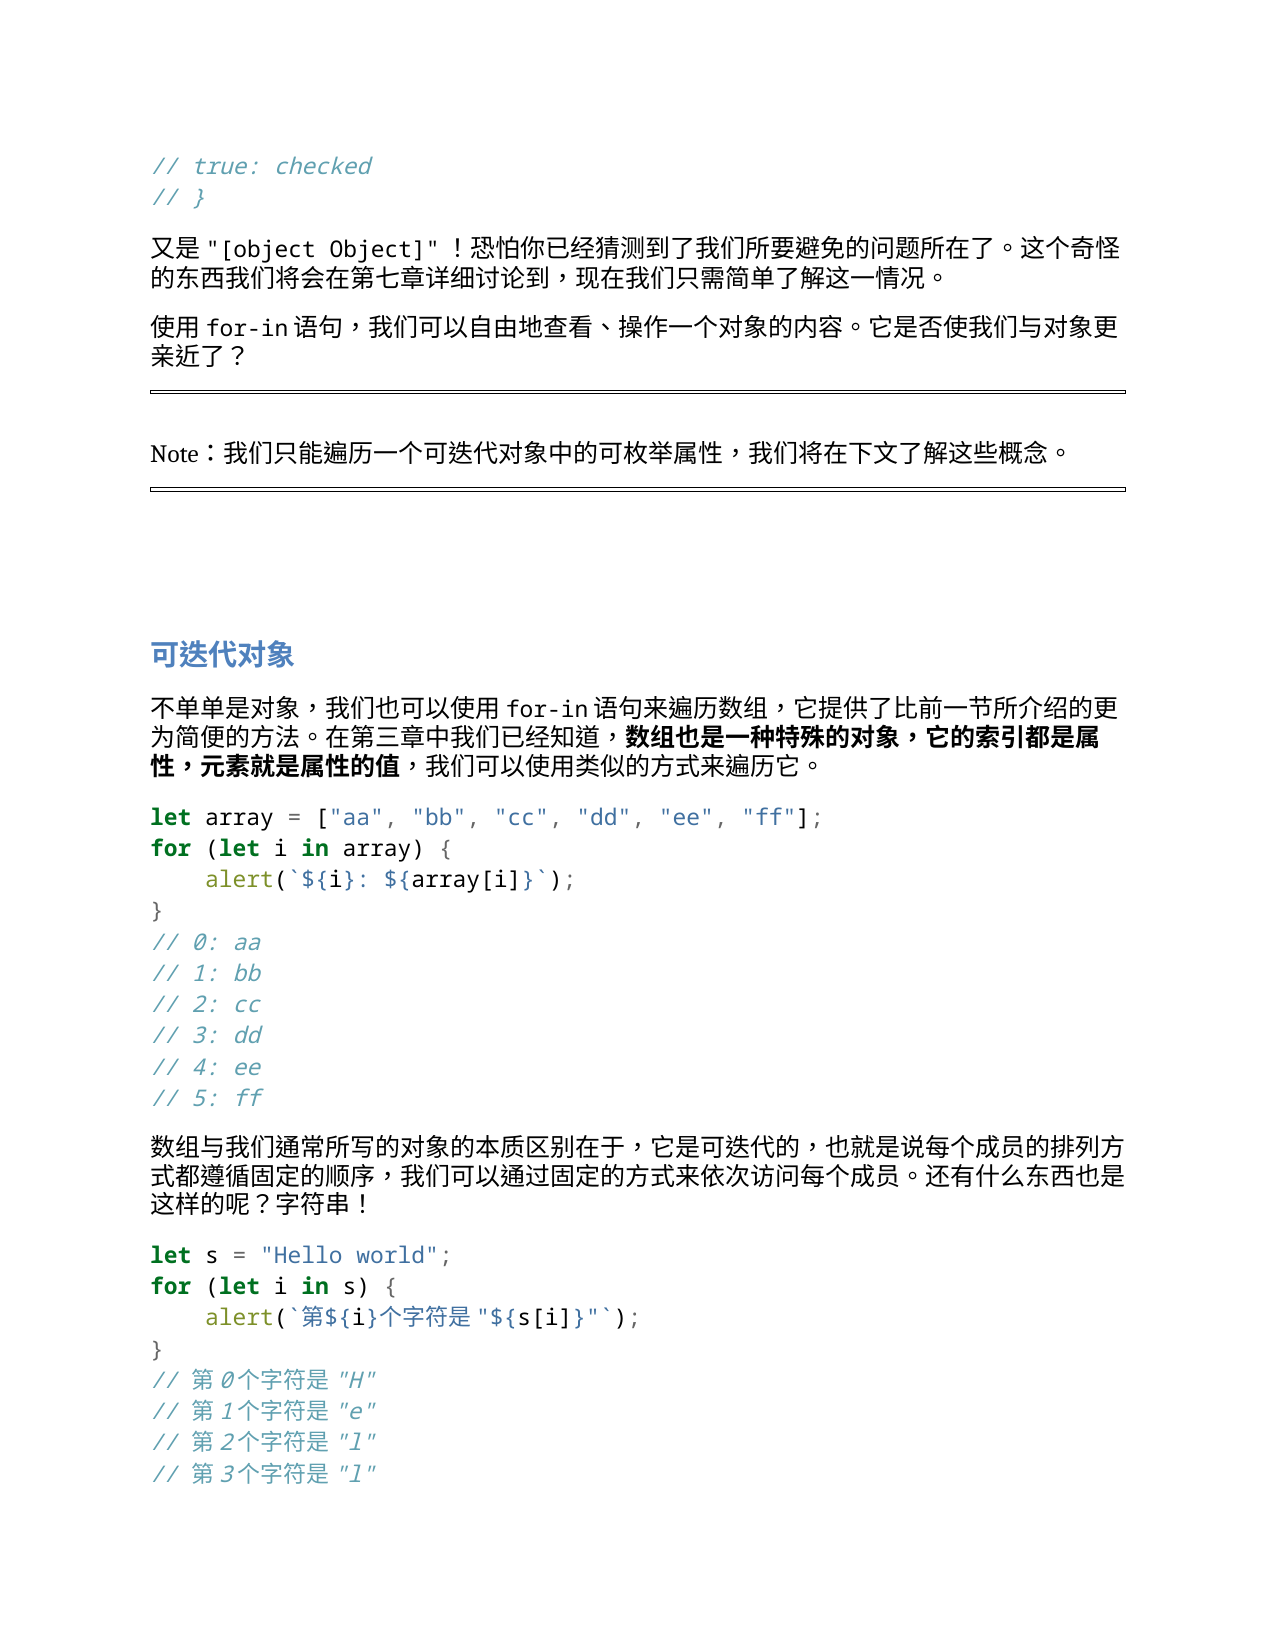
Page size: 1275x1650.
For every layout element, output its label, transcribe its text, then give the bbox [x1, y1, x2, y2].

text 使用 for-in 语句，我们可以自由地查看、操作一个对象的内容。它是否使我们与对象更亲近了？ [150, 312, 1125, 372]
text 不单单是对象，我们也可以使用 for-in 语句来遍历数组，它提供了比前一节所介绍的更为简便的方法。在第三章中我们已经知道，数组也是一种特殊的对象，它的索引都是属性，元素就是属性的值，我们可以使用类似的方式来遍历它。 [150, 693, 1125, 782]
text Note：我们只能遍历一个可迭代对象中的可枚举属性，我们将在下文了解这些概念。 [150, 440, 1125, 469]
text let array = ["aa", "bb", "cc", "dd", "ee", "ff"]; for (let i in array) { alert(`${i}: ${array[i]}`); } // 0: aa // 1: bb // 2: cc // 3: dd // 4: ee // 5: ff [150, 801, 1125, 1113]
subtitle 可迭代对象 [150, 634, 1125, 674]
text 数组与我们通常所写的对象的本质区别在于，它是可迭代的，也就是说每个成员的排列方式都遵循固定的顺序，我们可以通过固定的方式来依次访问每个成员。还有什么东西也是这样的呢？字符串！ [150, 1134, 1125, 1220]
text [150, 150, 1125, 212]
text 又是 "[object Object]" ！恐怕你已经猜测到了我们所要避免的问题所在了。这个奇怪的东西我们将会在第七章详细讨论到，现在我们只需简单了解这一情况。 [150, 233, 1125, 293]
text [150, 1239, 1125, 1489]
